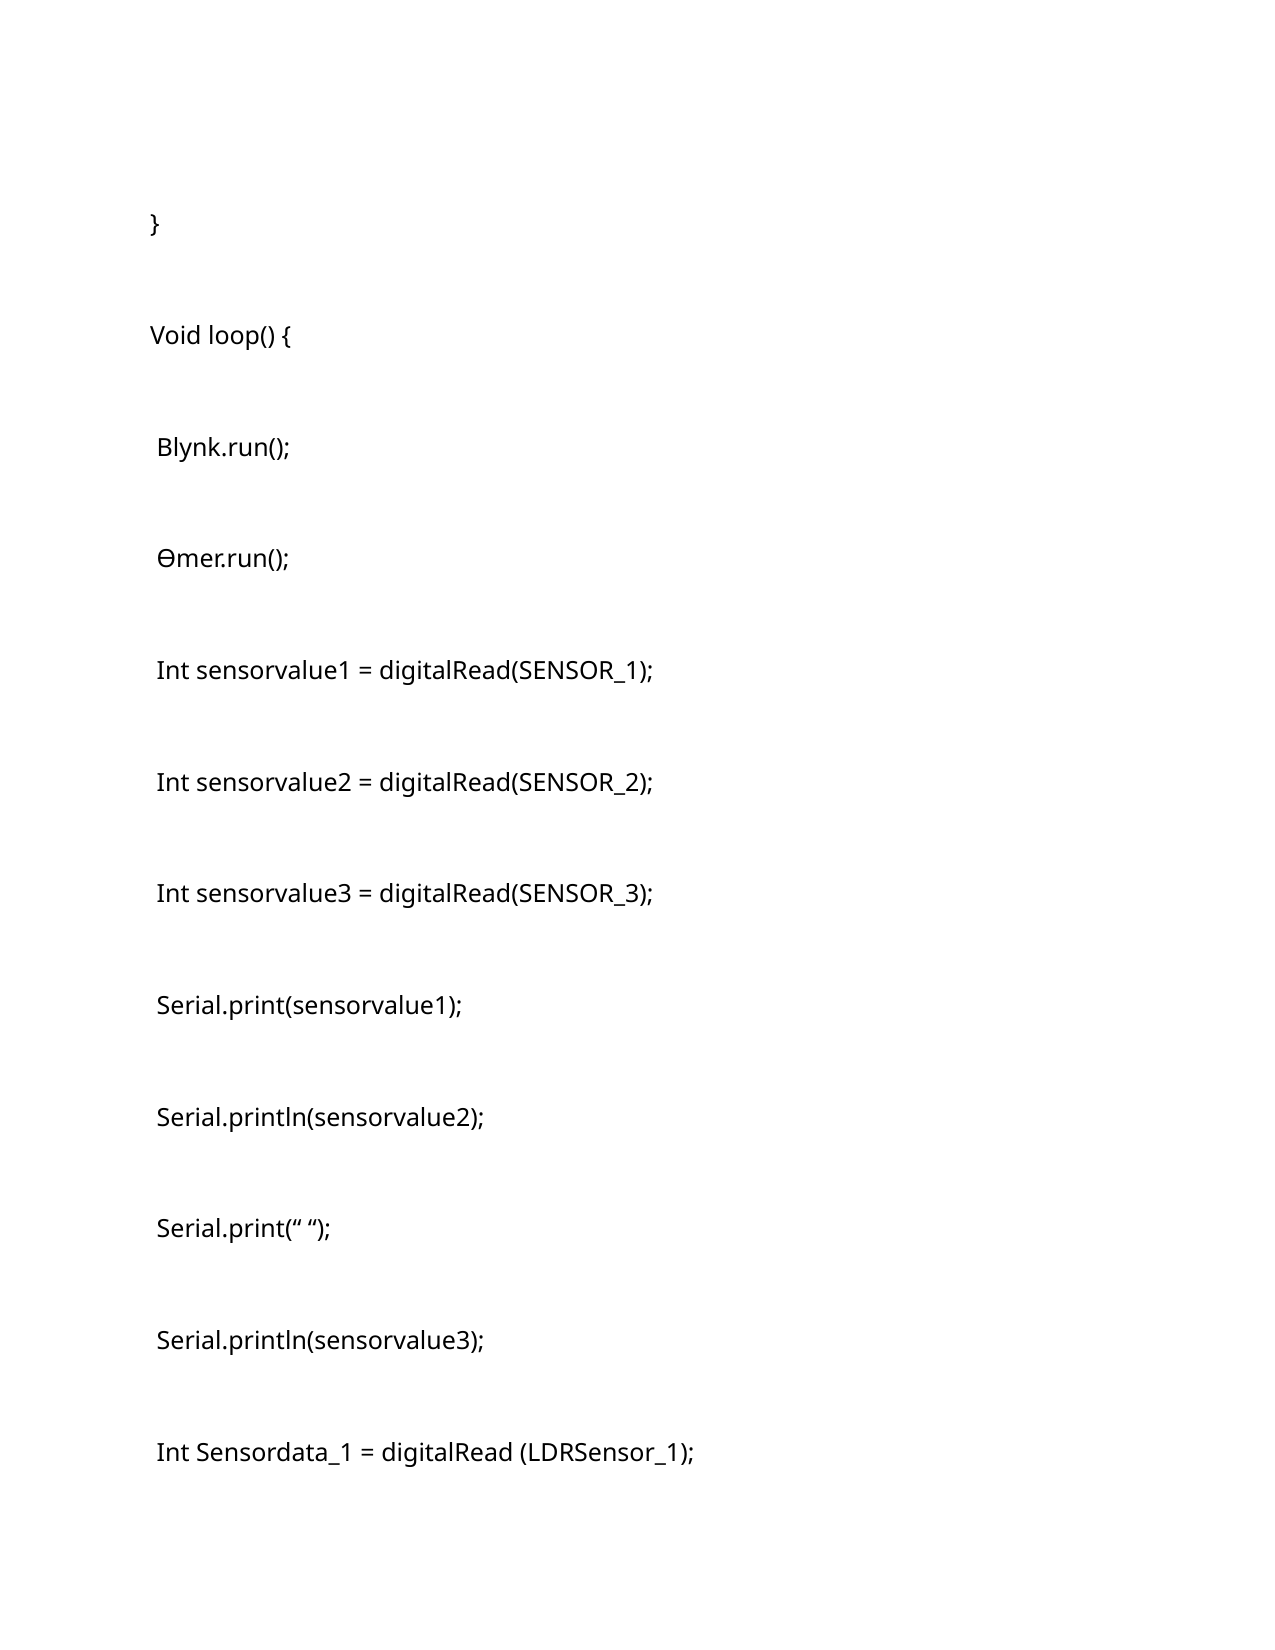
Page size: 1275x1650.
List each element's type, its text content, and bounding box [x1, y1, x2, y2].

text Void loop() { [150, 317, 1125, 352]
text Blynk.run(); [150, 429, 1125, 463]
text Int sensorvalue2 = digitalRead(SENSOR_2); [150, 764, 1125, 798]
text Serial.println(sensorvalue3); [150, 1322, 1125, 1357]
text Int sensorvalue1 = digitalRead(SENSOR_1); [150, 652, 1125, 687]
text Ɵmer.run(); [150, 541, 1125, 575]
text } [150, 206, 1125, 240]
text Int Sensordata_1 = digitalRead (LDRSensor_1); [150, 1434, 1125, 1468]
text Serial.println(sensorvalue2); [150, 1099, 1125, 1133]
text Serial.print(sensorvalue1); [150, 987, 1125, 1022]
text Int sensorvalue3 = digitalRead(SENSOR_3); [150, 876, 1125, 910]
text Serial.print(“ “); [150, 1211, 1125, 1245]
